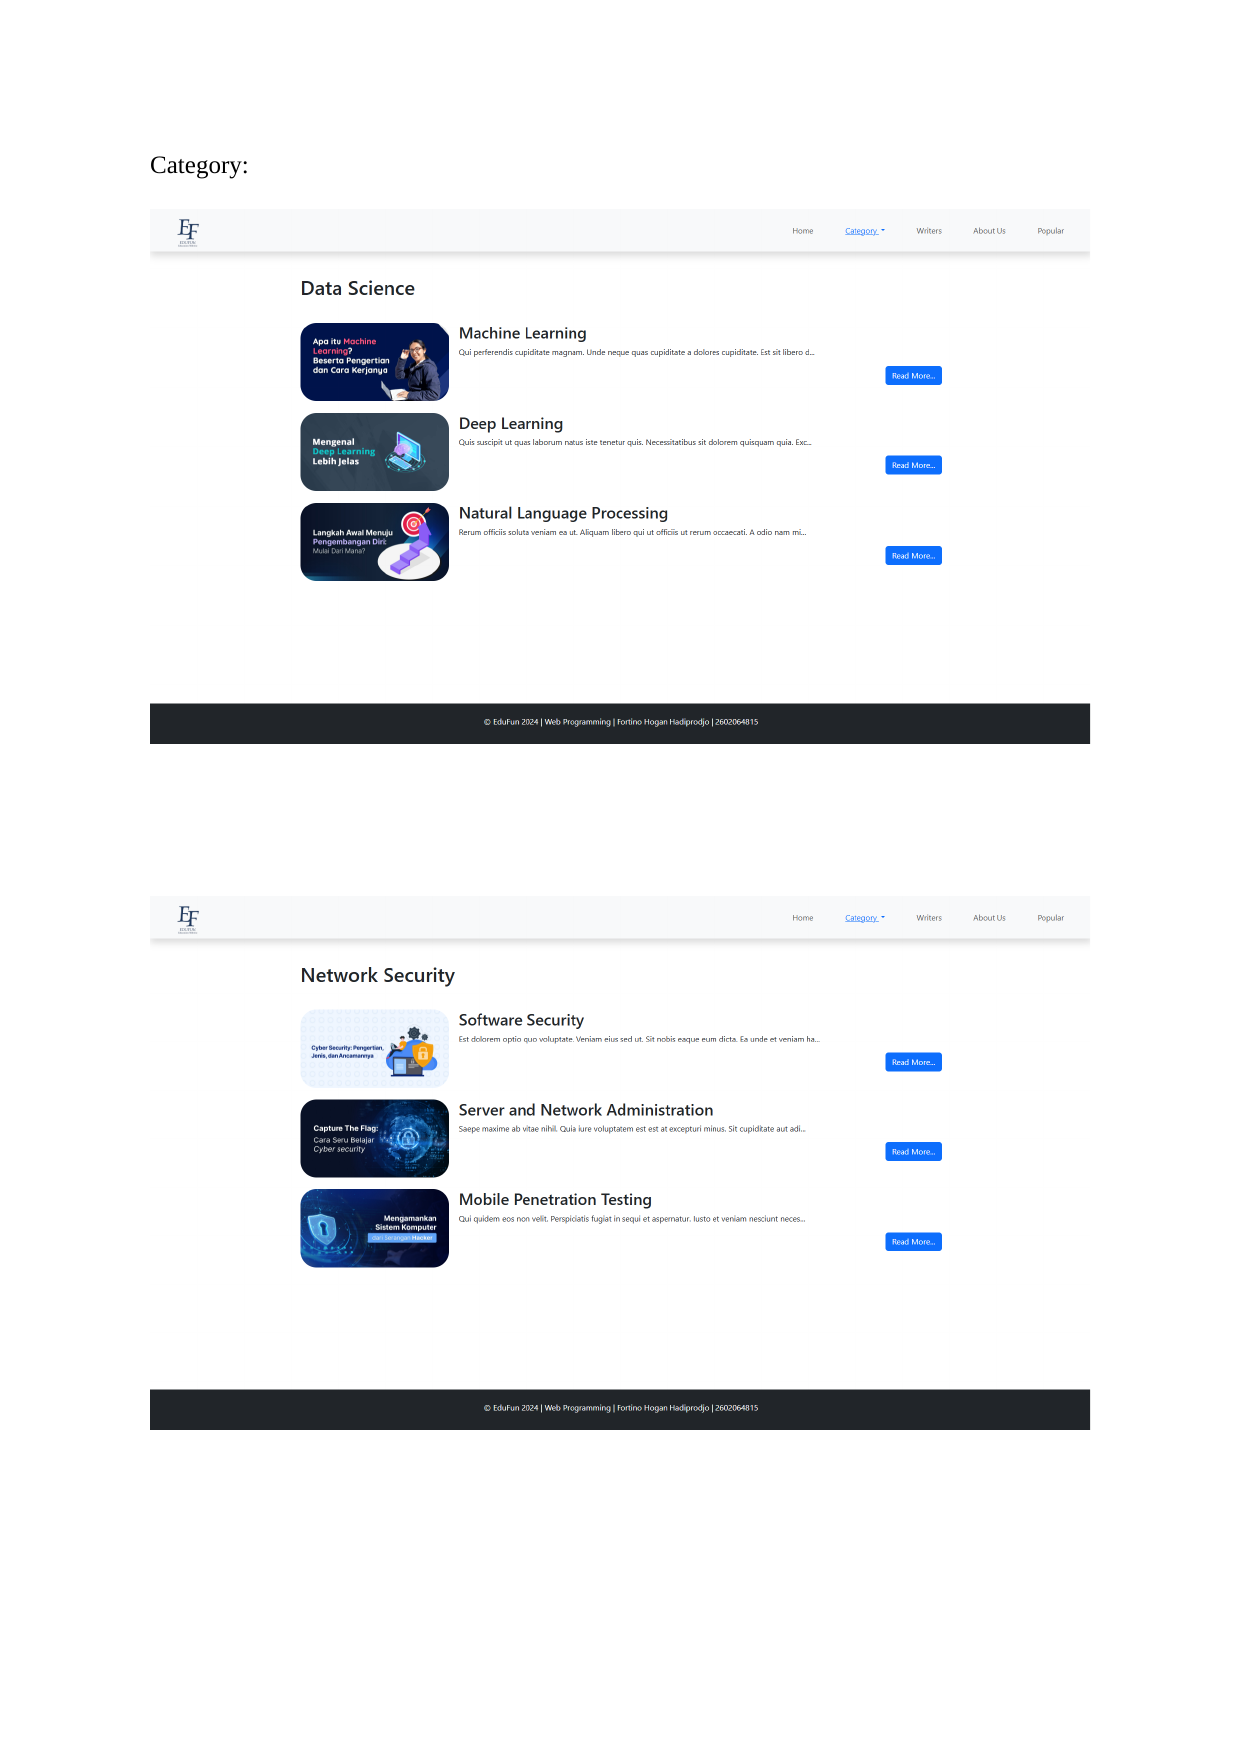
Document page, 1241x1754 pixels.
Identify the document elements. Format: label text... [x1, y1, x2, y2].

picture [150, 209, 1091, 744]
picture [150, 896, 1091, 1430]
text Category: [150, 150, 1090, 179]
